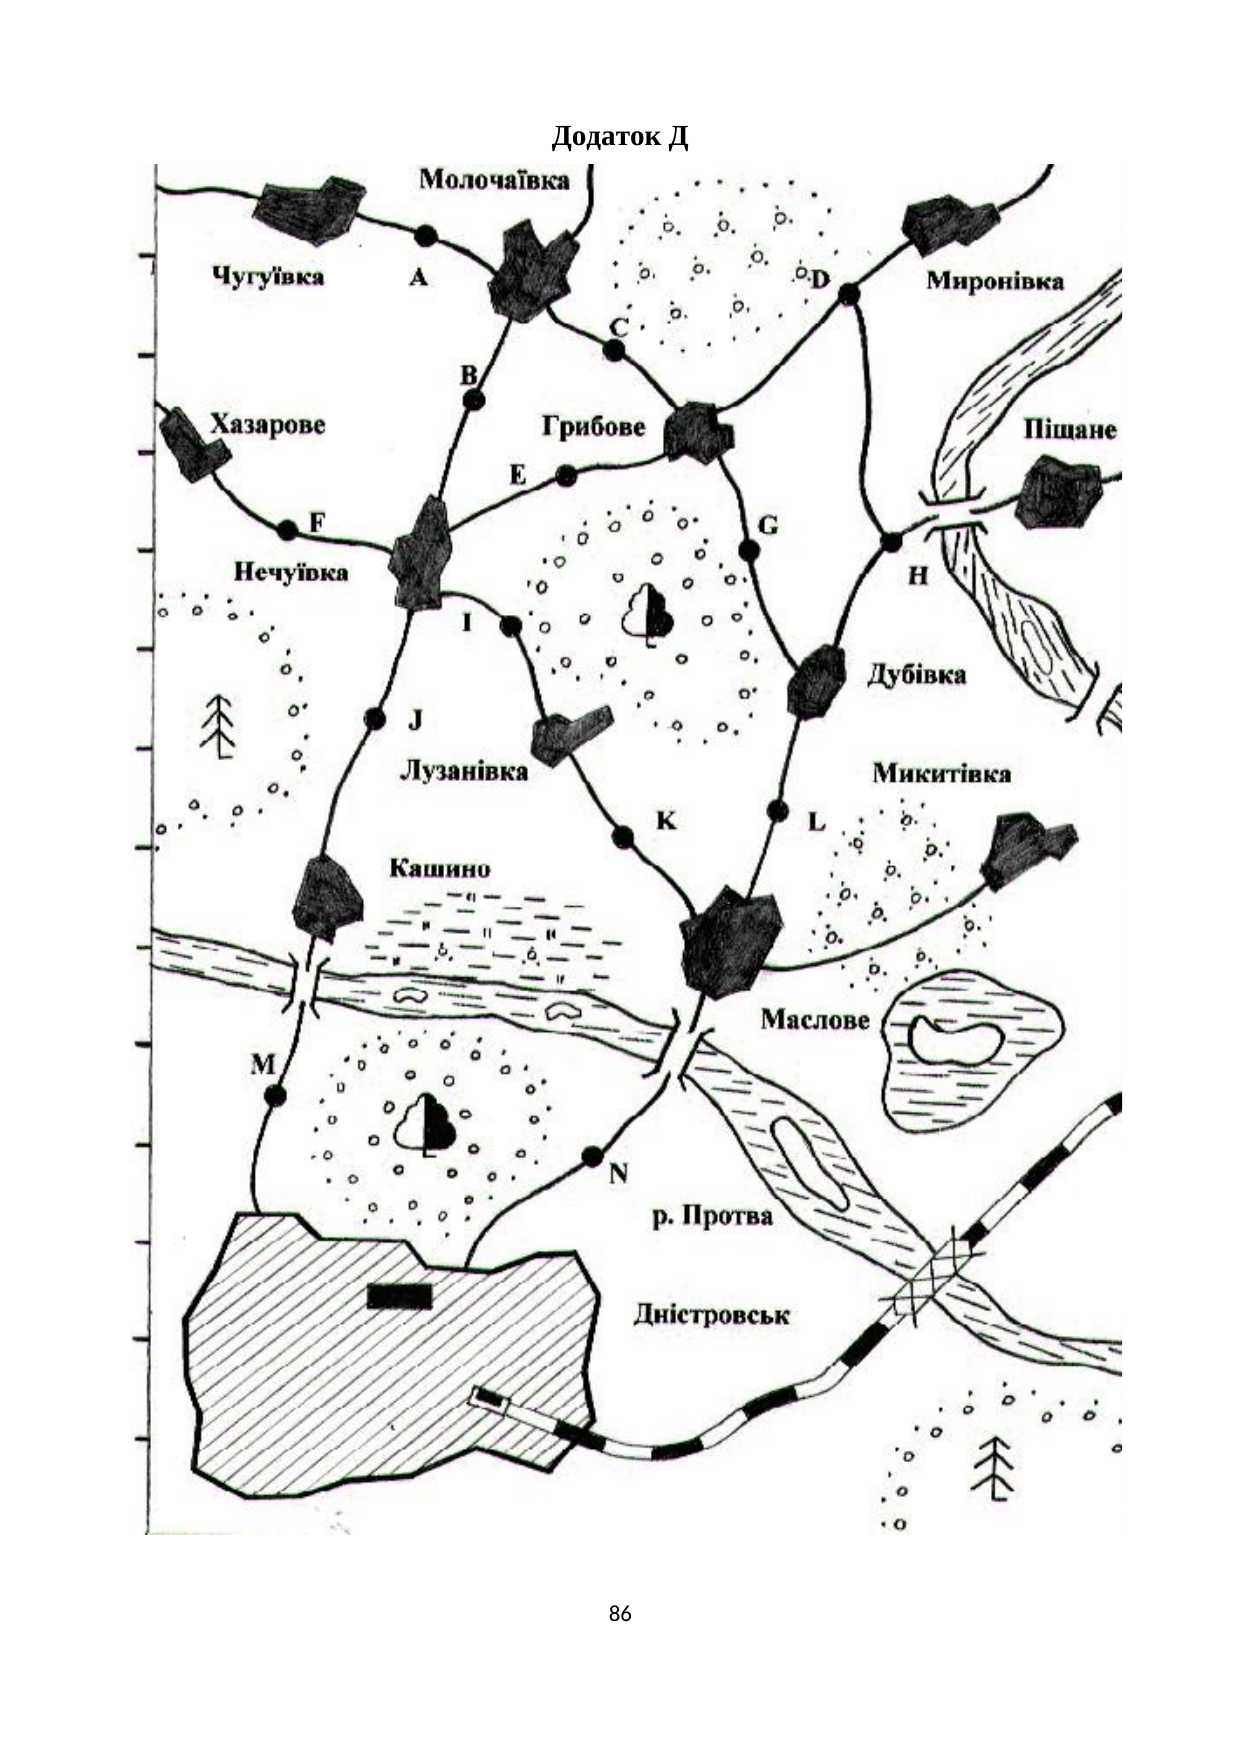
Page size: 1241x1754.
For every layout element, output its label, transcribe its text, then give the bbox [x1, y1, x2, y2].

subtitle Додаток Д [118, 118, 1122, 152]
picture [130, 164, 1123, 1535]
